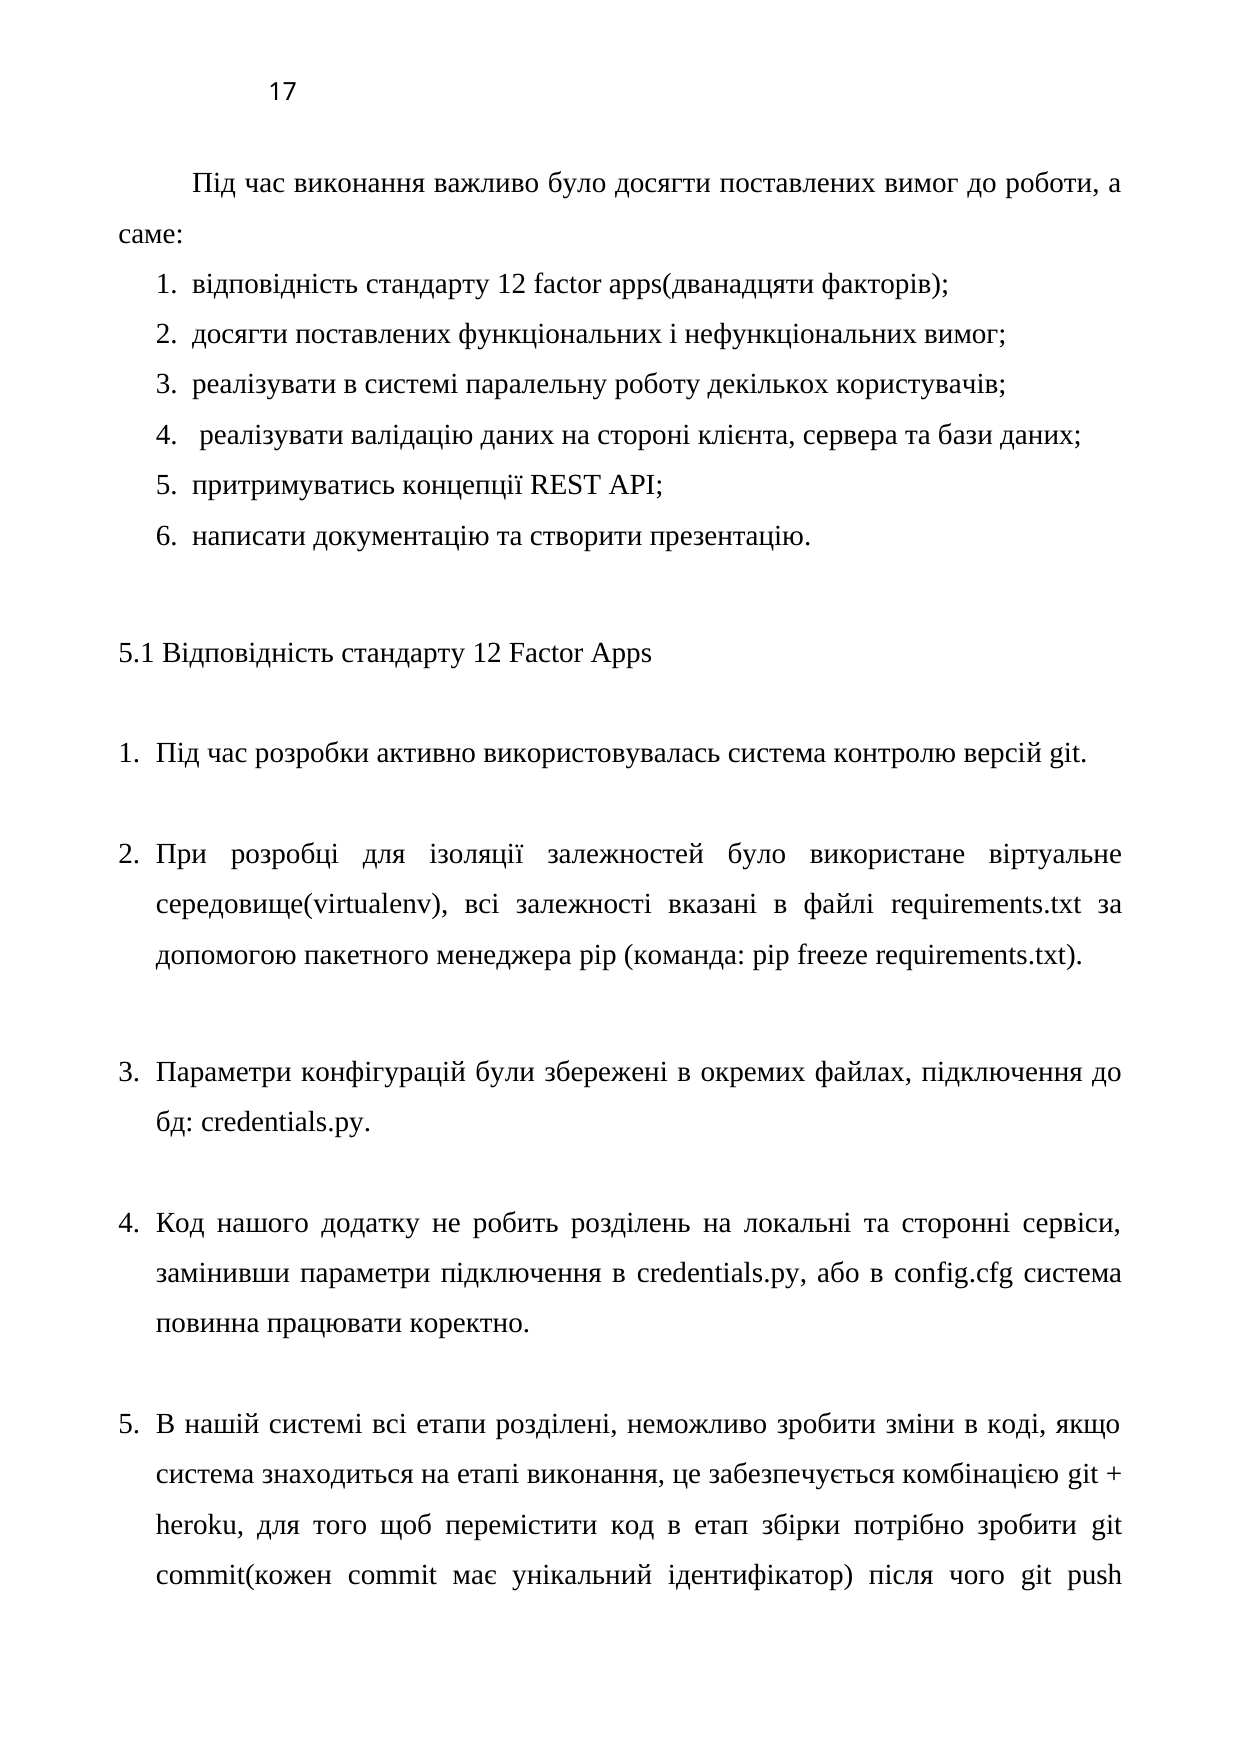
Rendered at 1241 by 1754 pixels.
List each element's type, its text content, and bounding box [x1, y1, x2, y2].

list відповідність стандарту 12 factor apps(дванадцяти факторів); [156, 266, 1122, 299]
list реалізувати в системі паралельну роботу декількох користувачів; [156, 367, 1122, 400]
list притримуватись концепції REST API; [156, 467, 1122, 501]
list реалізувати валідацію даних на стороні клієнта, сервера та бази даних; [156, 417, 1122, 451]
list досягти поставлених функціональних і нефункціональних вимог; [156, 316, 1122, 350]
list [118, 1406, 1122, 1591]
text Під час виконання важливо було досягти поставлених вимог до роботи, а саме: [118, 165, 1122, 249]
list При розробці для ізоляції залежностей було використане віртуальне середовище(virtualenv), всі залежності вказані в файлі requirements.txt за допомогою пакетного менеджера pip (команда: pip freeze requirements.txt). [118, 836, 1122, 970]
list Параметри конфігурацій були збережені в окремих файлах, підключення до бд: credentials.py. [118, 1054, 1122, 1138]
list Код нашого додатку не робить розділень на локальні та сторонні сервіси, замінивши параметри підключення в credentials.py, або в config.cfg система повинна працювати коректно. [118, 1205, 1122, 1339]
list Під час розробки активно використовувалась система контролю версій git. [118, 736, 1122, 769]
text 5.1 Відповідність стандарту 12 Factor Apps [118, 635, 1122, 668]
list написати документацію та створити презентацію. [156, 518, 1122, 551]
